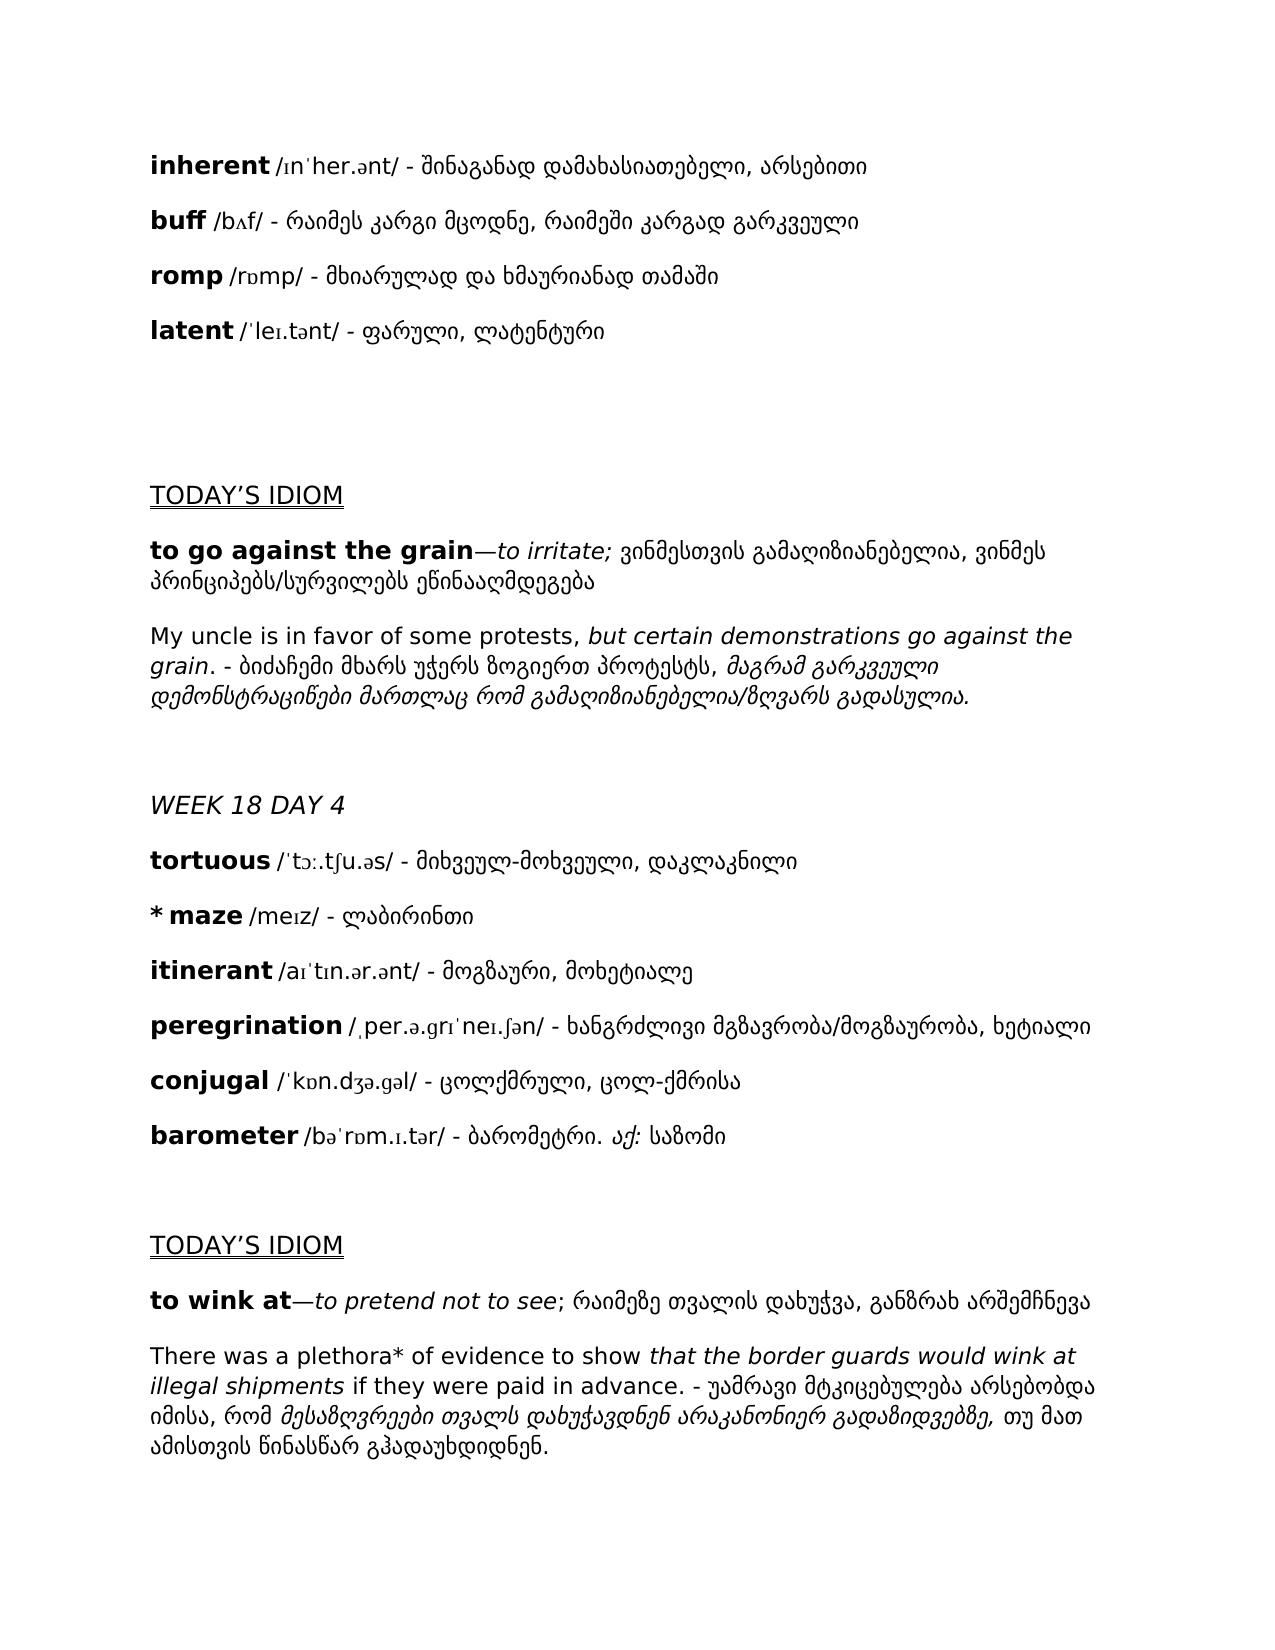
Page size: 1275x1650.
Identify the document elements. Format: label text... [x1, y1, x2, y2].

text conjugal /ˈkɒn.dʒə.ɡəl/ - ცოლქმრული, ცოლ-ქმრისა [150, 1065, 1125, 1095]
text to go against the grain—to irritate; ვინმესთვის გამაღიზიანებელია, ვინმეს პრინციპებს/სურვილებს ეწინააღმდეგება [150, 535, 1125, 595]
text romp /rɒmp/ - მხიარულად და ხმაურიანად თამაში [150, 260, 1125, 290]
text barometer /bəˈrɒm.ɪ.tər/ - ბარომეტრი. აქ: საზომი [150, 1120, 1125, 1150]
text TODAY’S IDIOM [150, 1230, 1125, 1260]
text itinerant /aɪˈtɪn.ər.ənt/ - მოგზაური, მოხეტიალე [150, 955, 1125, 985]
text tortuous /ˈtɔː.tʃu.əs/ - მიხვეულ-მოხვეული, დაკლაკნილი [150, 845, 1125, 875]
text to wink at—to pretend not to see; რაიმეზე თვალის დახუჭვა, განზრახ არშემჩნევა [150, 1285, 1125, 1315]
text buff /bʌf/ - რაიმეს კარგი მცოდნე, რაიმეში კარგად გარკვეული [150, 205, 1125, 235]
text * maze /meɪz/ - ლაბირინთი [150, 900, 1125, 930]
text TODAY’S IDIOM [150, 480, 1125, 510]
text latent /ˈleɪ.tənt/ - ფარული, ლატენტური [150, 315, 1125, 345]
text There was a plethora* of evidence to show that the border guards would wink at illegal shipments if they were paid in advance. - უამრავი მტკიცებულება არსებობდა იმისა, რომ მესაზღვრეები თვალს დახუჭავდნენ არაკანონიერ გადაზიდვებზე, თუ მათ ამისთვის წინასწარ გჰადაუხდიდნენ. [150, 1340, 1125, 1460]
text peregrination /ˌper.ə.ɡrɪˈneɪ.ʃən/ - ხანგრძლივი მგზავრობა/მოგზაურობა, ხეტიალი [150, 1010, 1125, 1040]
text WEEK 18 DAY 4 [150, 790, 1125, 820]
text inherent /ɪnˈher.ənt/ - შინაგანად დამახასიათებელი, არსებითი [150, 150, 1125, 180]
text My uncle is in favor of some protests, but certain demonstrations go against the grain. - ბიძაჩემი მხარს უჭერს ზოგიერთ პროტესტს, მაგრამ გარკვეული დემონსტრაციწები მართლაც რომ გამაღიზიანებელია/ზღვარს გადასულია. [150, 620, 1125, 710]
